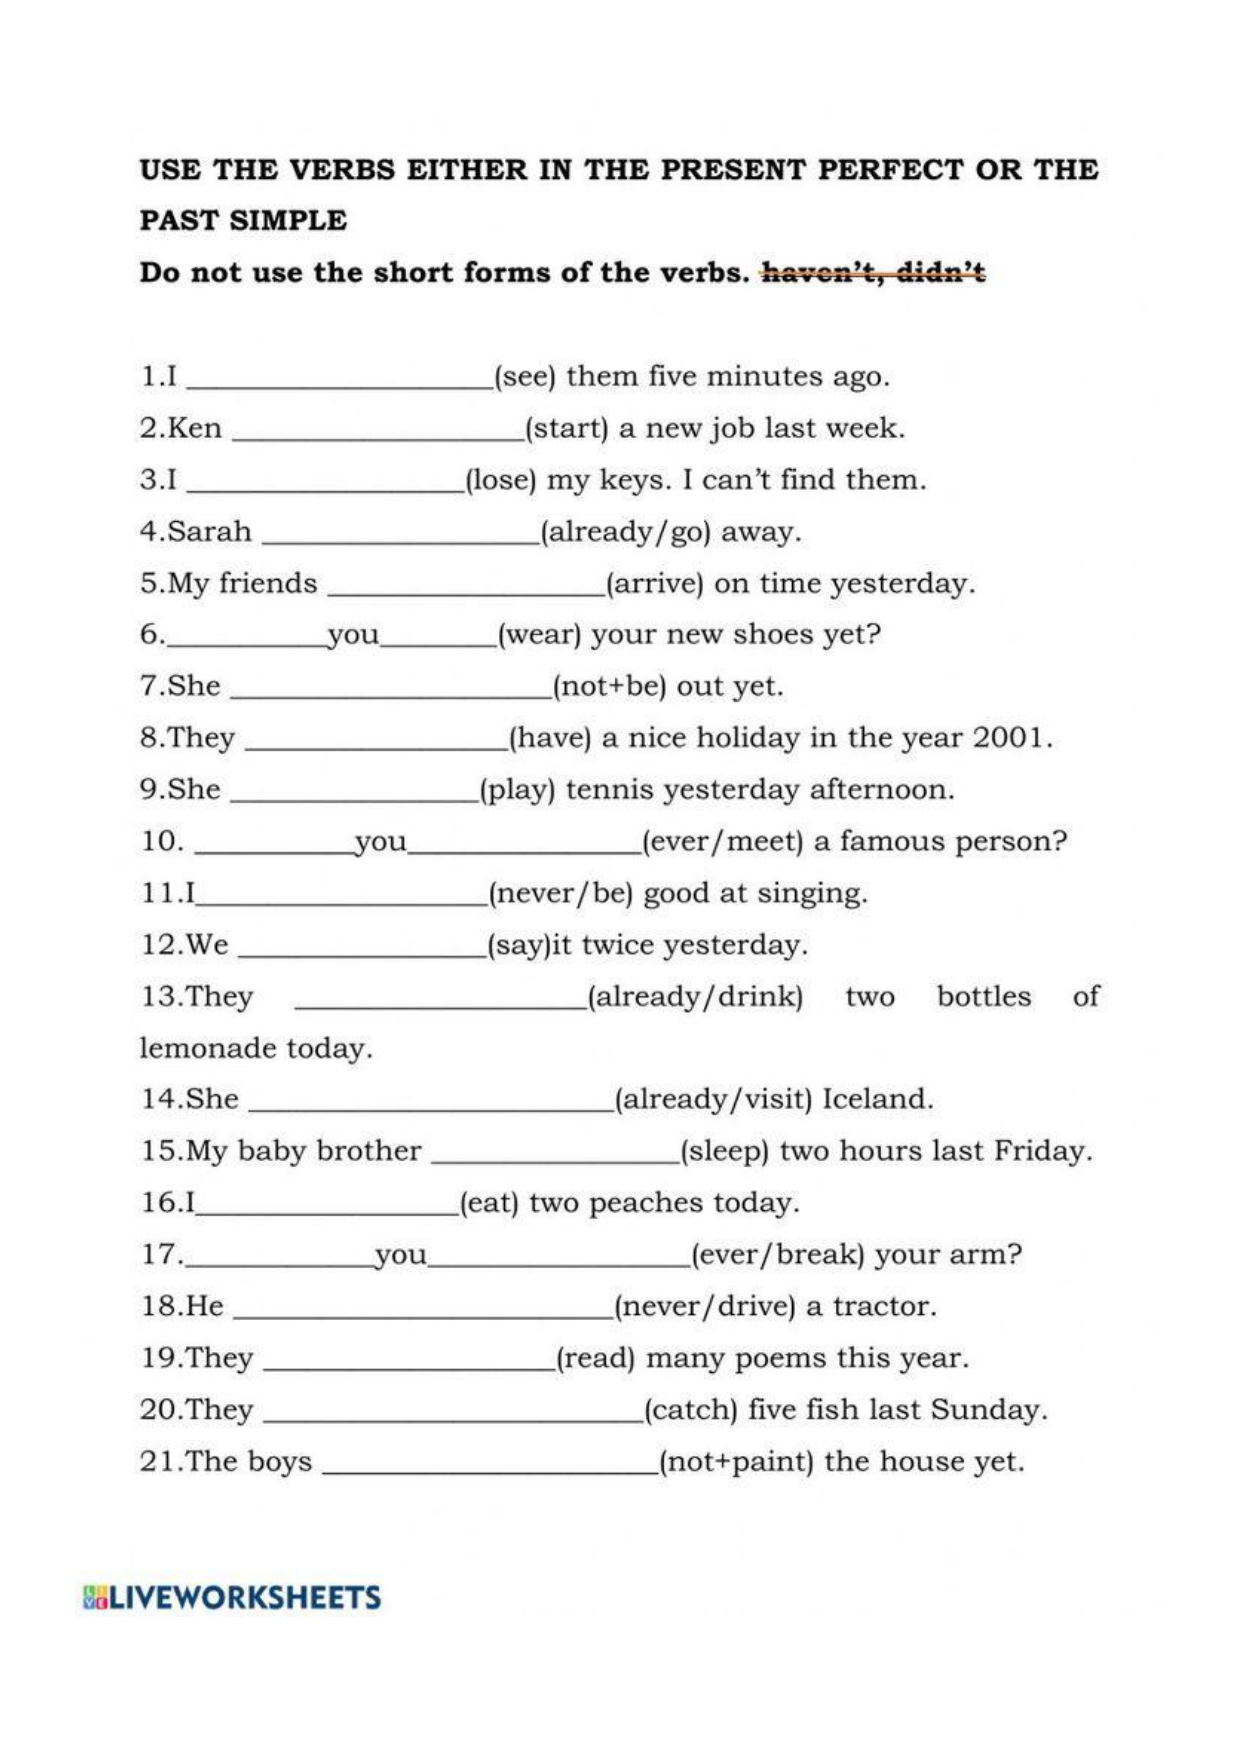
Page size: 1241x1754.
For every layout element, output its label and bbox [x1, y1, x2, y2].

picture [75, 75, 1166, 1617]
